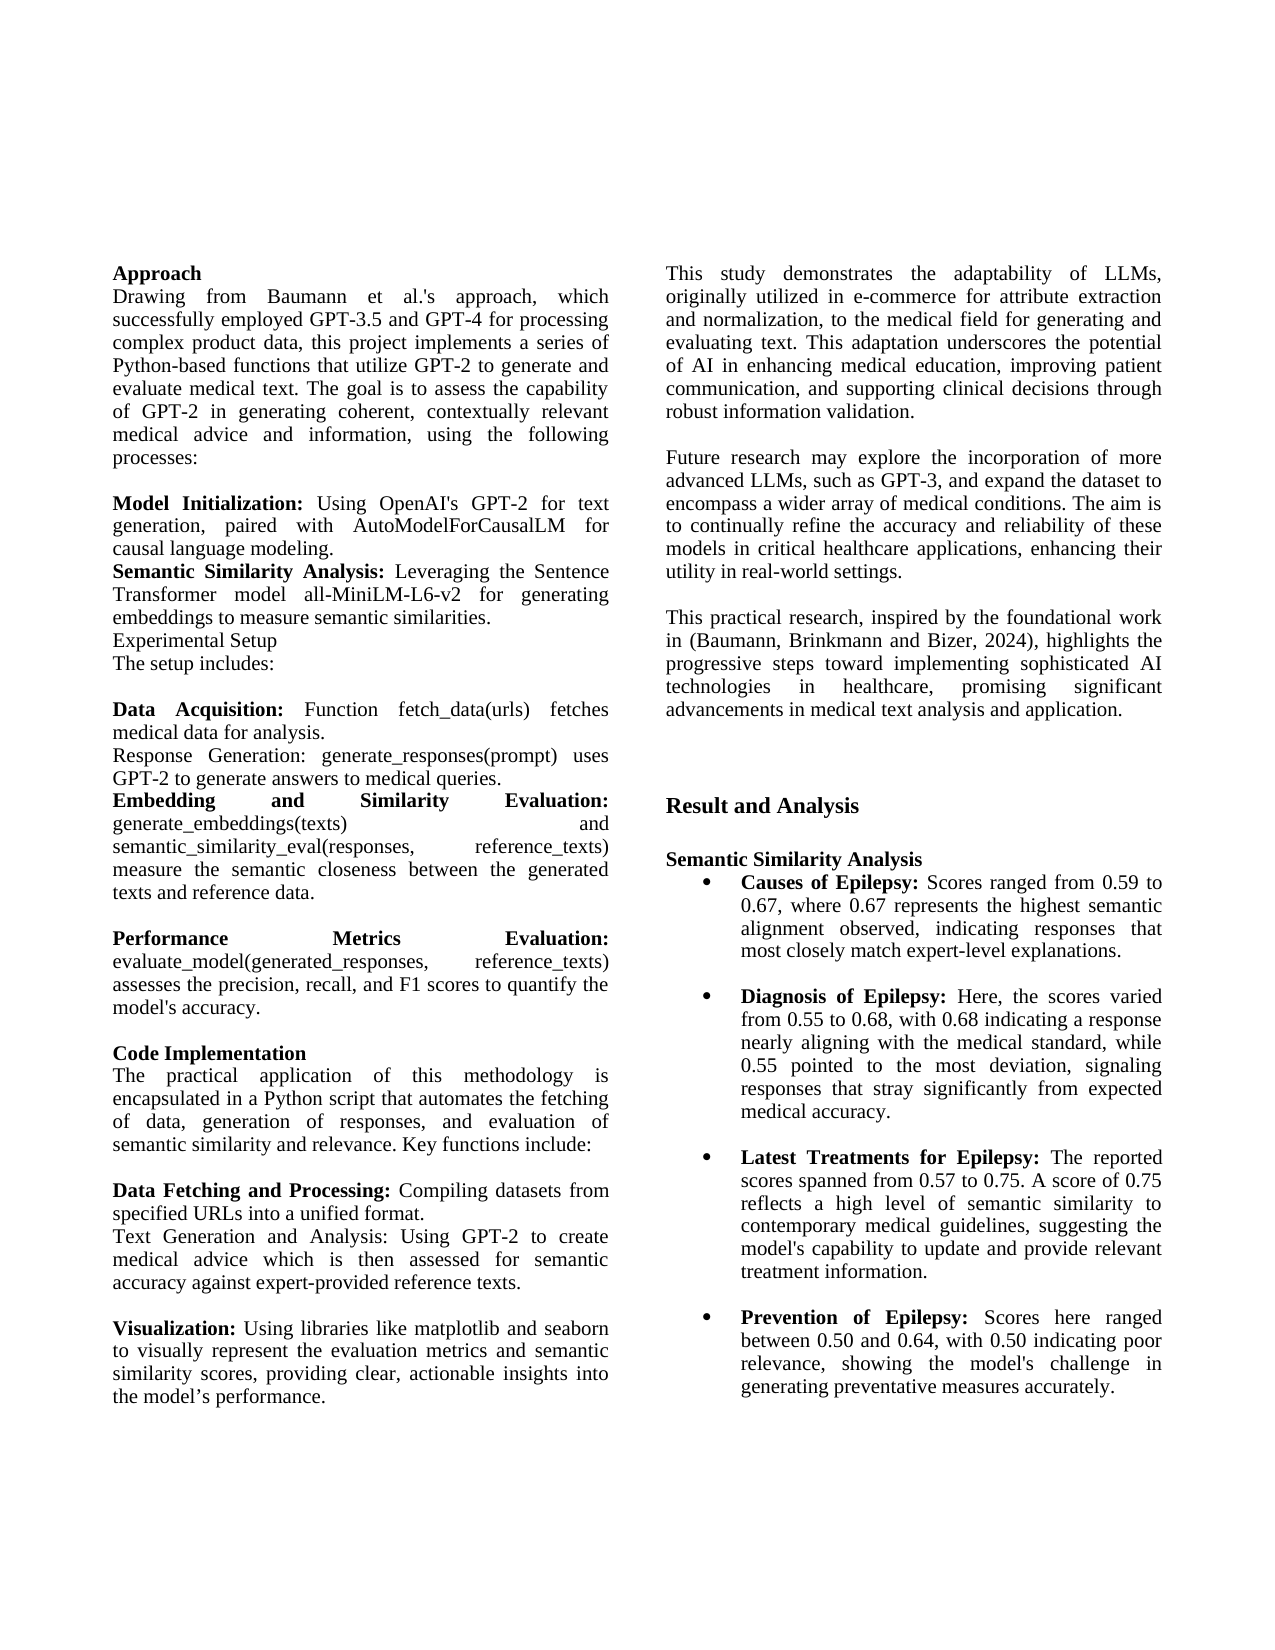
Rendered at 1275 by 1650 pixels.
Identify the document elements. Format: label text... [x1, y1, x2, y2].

text Performance Metrics Evaluation: evaluate_model(generated_responses, reference_texts) assesses the precision, recall, and F1 scores to quantify the model's accuracy. [112, 927, 609, 1019]
text Code Implementation [112, 1042, 609, 1064]
text Data Acquisition: Function fetch_data(urls) fetches medical data for analysis. [112, 698, 609, 744]
text Experimental Setup [112, 629, 609, 652]
list Diagnosis of Epilepsy: Here, the scores varied from 0.55 to 0.68, with 0.68 indicating a response nearly aligning with the medical standard, while 0.55 pointed to the most deviation, signaling responses that stray significantly from expected medical accuracy. [703, 985, 1162, 1123]
text Approach [112, 262, 609, 285]
text Future research may explore the incorporation of more advanced LLMs, such as GPT-3, and expand the dataset to encompass a wider array of medical conditions. The aim is to continually refine the accuracy and reliability of these models in critical healthcare applications, enhancing their utility in real-world settings. [666, 446, 1162, 583]
list Causes of Epilepsy: Scores ranged from 0.59 to 0.67, where 0.67 represents the highest semantic alignment observed, indicating responses that most closely match expert-level explanations. [703, 871, 1162, 962]
text Drawing from Baumann et al.'s approach, which successfully employed GPT-3.5 and GPT-4 for processing complex product data, this project implements a series of Python-based functions that utilize GPT-2 to generate and evaluate medical text. The goal is to assess the capability of GPT-2 in generating coherent, contextually relevant medical advice and information, using the following processes: [112, 285, 609, 469]
text This study demonstrates the adaptability of LLMs, originally utilized in e-commerce for attribute extraction and normalization, to the medical field for generating and evaluating text. This adaptation underscores the potential of AI in enhancing medical education, improving patient communication, and supporting clinical decisions through robust information validation. [666, 262, 1162, 423]
text This practical research, inspired by the foundational work in , highlights the progressive steps toward implementing sophisticated AI technologies in healthcare, promising significant advancements in medical text analysis and application. [666, 606, 1162, 721]
text Visualization: Using libraries like matplotlib and seaborn to visually represent the evaluation metrics and semantic similarity scores, providing clear, actionable insights into the model’s performance. [112, 1317, 609, 1408]
list Prevention of Epilepsy: Scores here ranged between 0.50 and 0.64, with 0.50 indicating poor relevance, showing the model's challenge in generating preventative measures accurately. [703, 1306, 1162, 1398]
text The practical application of this methodology is encapsulated in a Python script that automates the fetching of data, generation of responses, and evaluation of semantic similarity and relevance. Key functions include: [112, 1064, 609, 1156]
text Semantic Similarity Analysis [666, 848, 1162, 871]
list Latest Treatments for Epilepsy: The reported scores spanned from 0.57 to 0.75. A score of 0.75 reflects a high level of semantic similarity to contemporary medical guidelines, suggesting the model's capability to update and provide relevant treatment information. [703, 1146, 1162, 1283]
text Response Generation: generate_responses(prompt) uses GPT-2 to generate answers to medical queries. [112, 744, 609, 789]
text Semantic Similarity Analysis: Leveraging the Sentence Transformer model all-MiniLM-L6-v2 for generating embeddings to measure semantic similarities. [112, 560, 609, 629]
text Text Generation and Analysis: Using GPT-2 to create medical advice which is then assessed for semantic accuracy against expert-provided reference texts. [112, 1225, 609, 1294]
subtitle Result and Analysis [666, 792, 1162, 819]
text Embedding and Similarity Evaluation: generate_embeddings(texts) and semantic_similarity_eval(responses, reference_texts) measure the semantic closeness between the generated texts and reference data. [112, 789, 609, 904]
text The setup includes: [112, 652, 609, 675]
text Data Fetching and Processing: Compiling datasets from specified URLs into a unified format. [112, 1179, 609, 1225]
text Model Initialization: Using OpenAI's GPT-2 for text generation, paired with AutoModelForCausalLM for causal language modeling. [112, 492, 609, 560]
